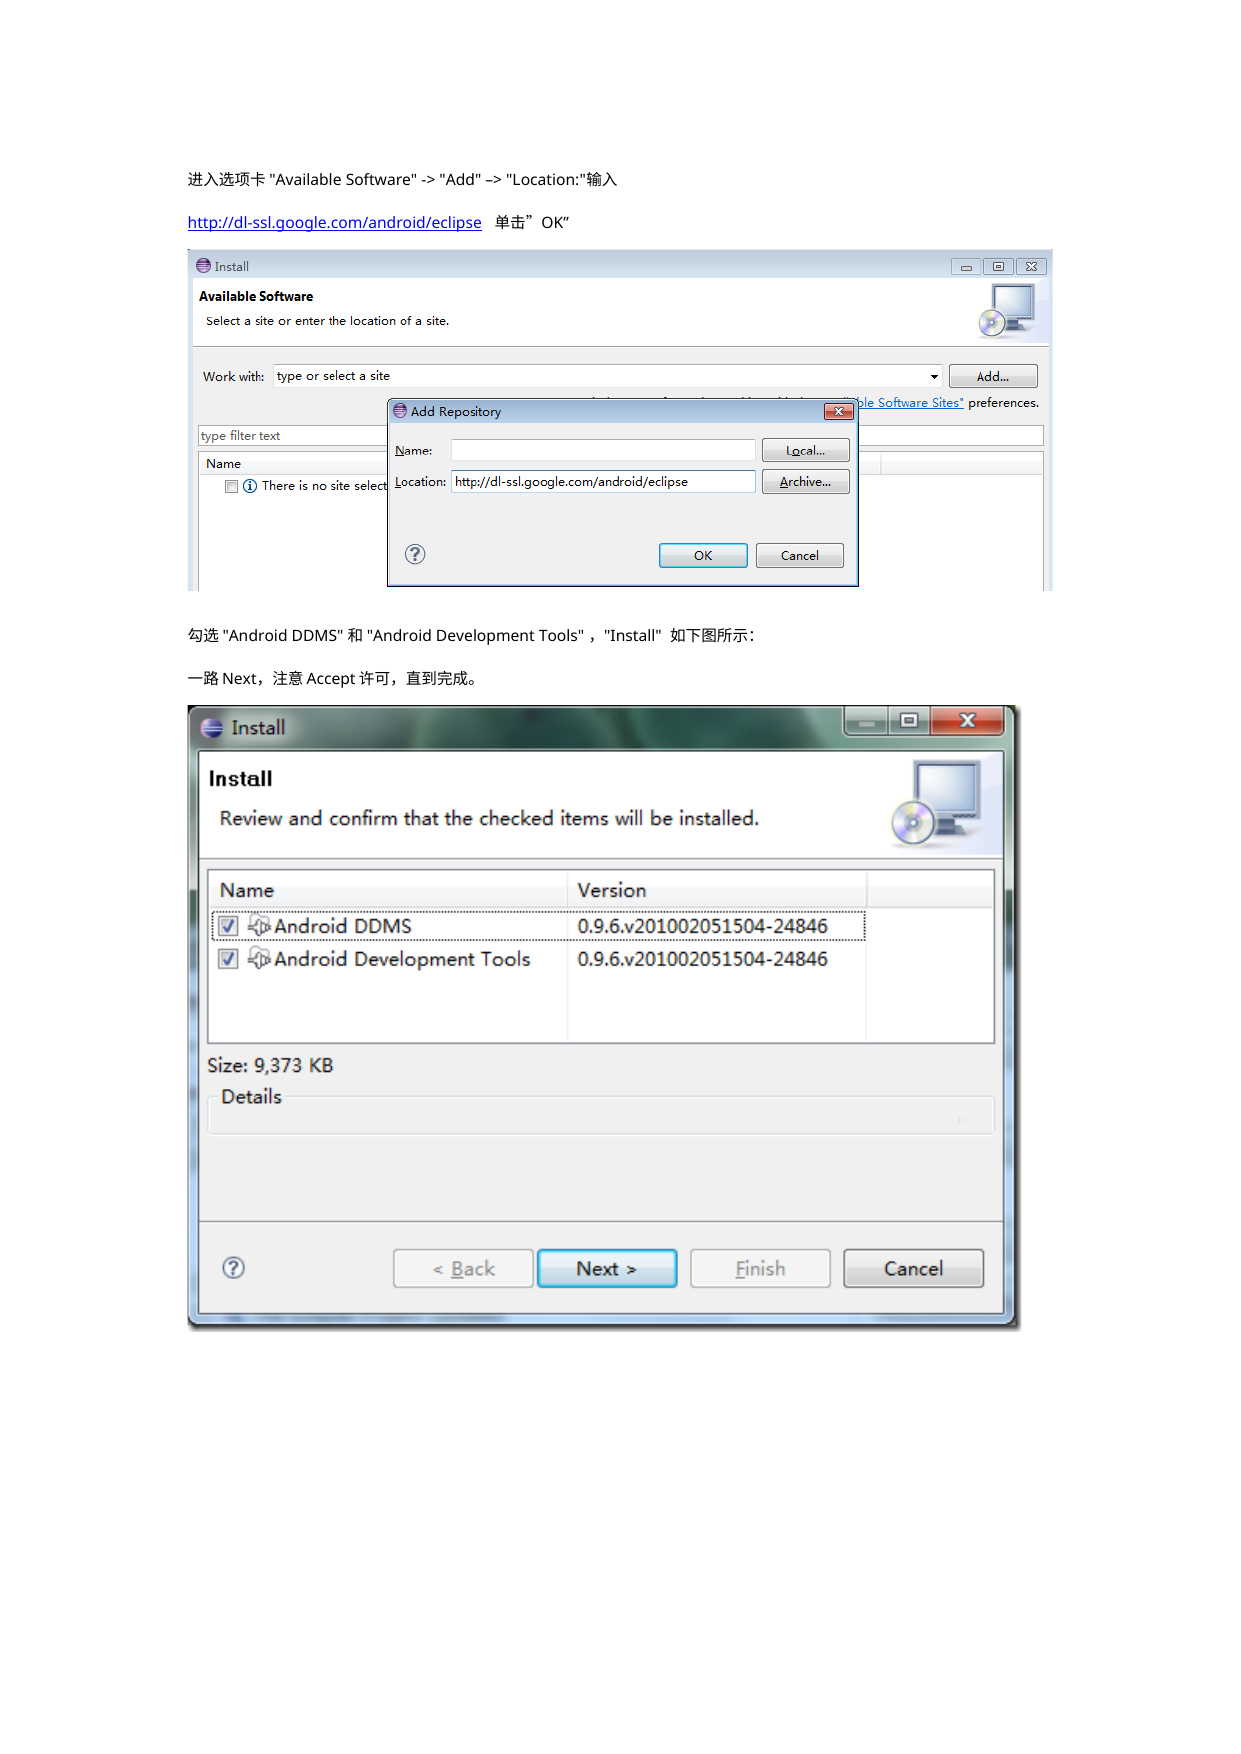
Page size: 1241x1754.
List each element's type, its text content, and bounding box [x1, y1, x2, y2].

text 勾选 "Android DDMS" 和 "Android Development Tools" ，"Install" 如下图所示： [187, 618, 1053, 650]
picture [187, 705, 1022, 1332]
picture [187, 249, 1053, 591]
text 一路Next，注意Accept许可，直到完成。 [187, 662, 1053, 694]
text 进入选项卡 "Available Software" -> "Add" –> "Location:"输入 [187, 162, 1053, 194]
text http://dl-ssl.google.com/android/eclipse 单击”OK” [187, 206, 1053, 238]
